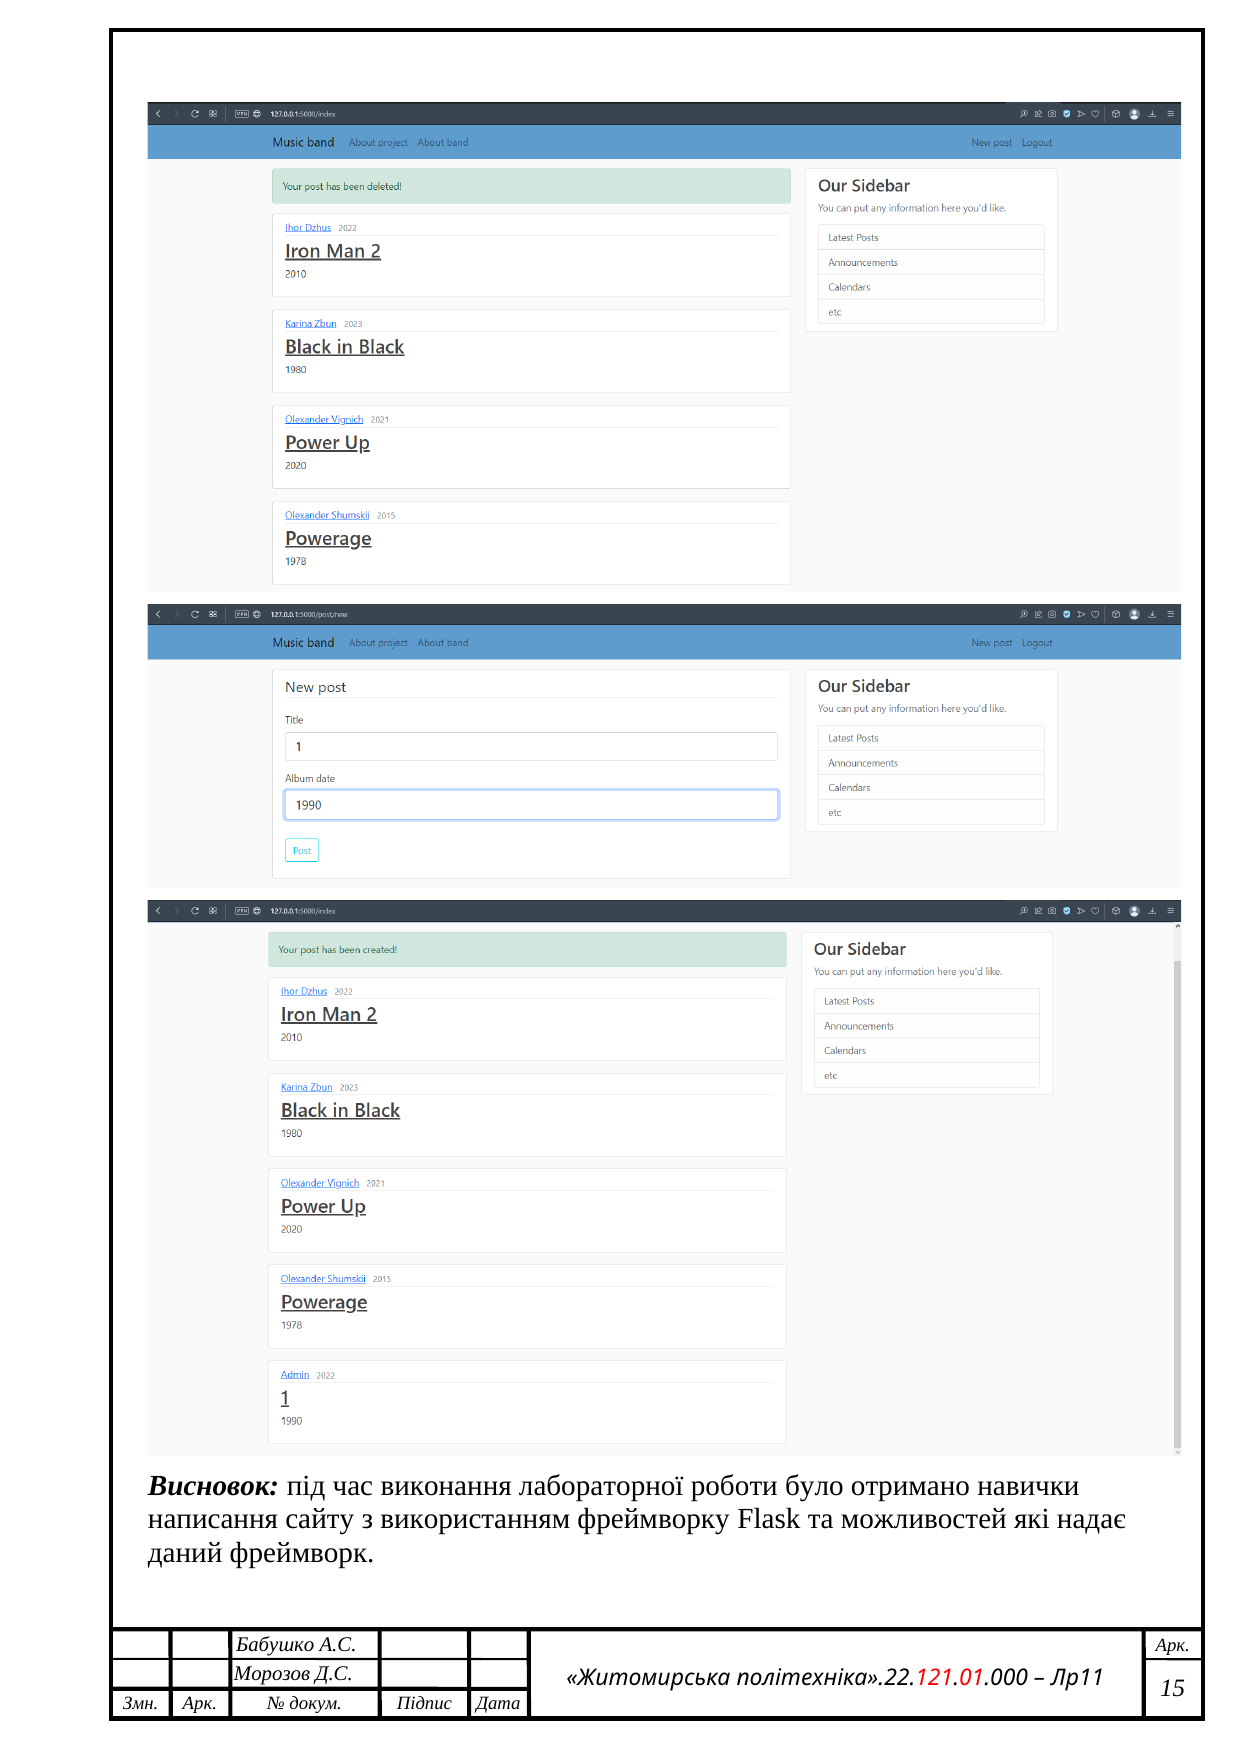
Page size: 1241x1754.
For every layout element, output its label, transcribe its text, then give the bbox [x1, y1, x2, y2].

picture [147, 102, 1182, 592]
text Висновок: під час виконання лабораторної роботи було отримано навички написання сайту з використанням фреймворку Flask та можливостей які надає даний фреймворк. [148, 1468, 1181, 1569]
picture [147, 900, 1182, 1456]
picture [147, 604, 1182, 888]
